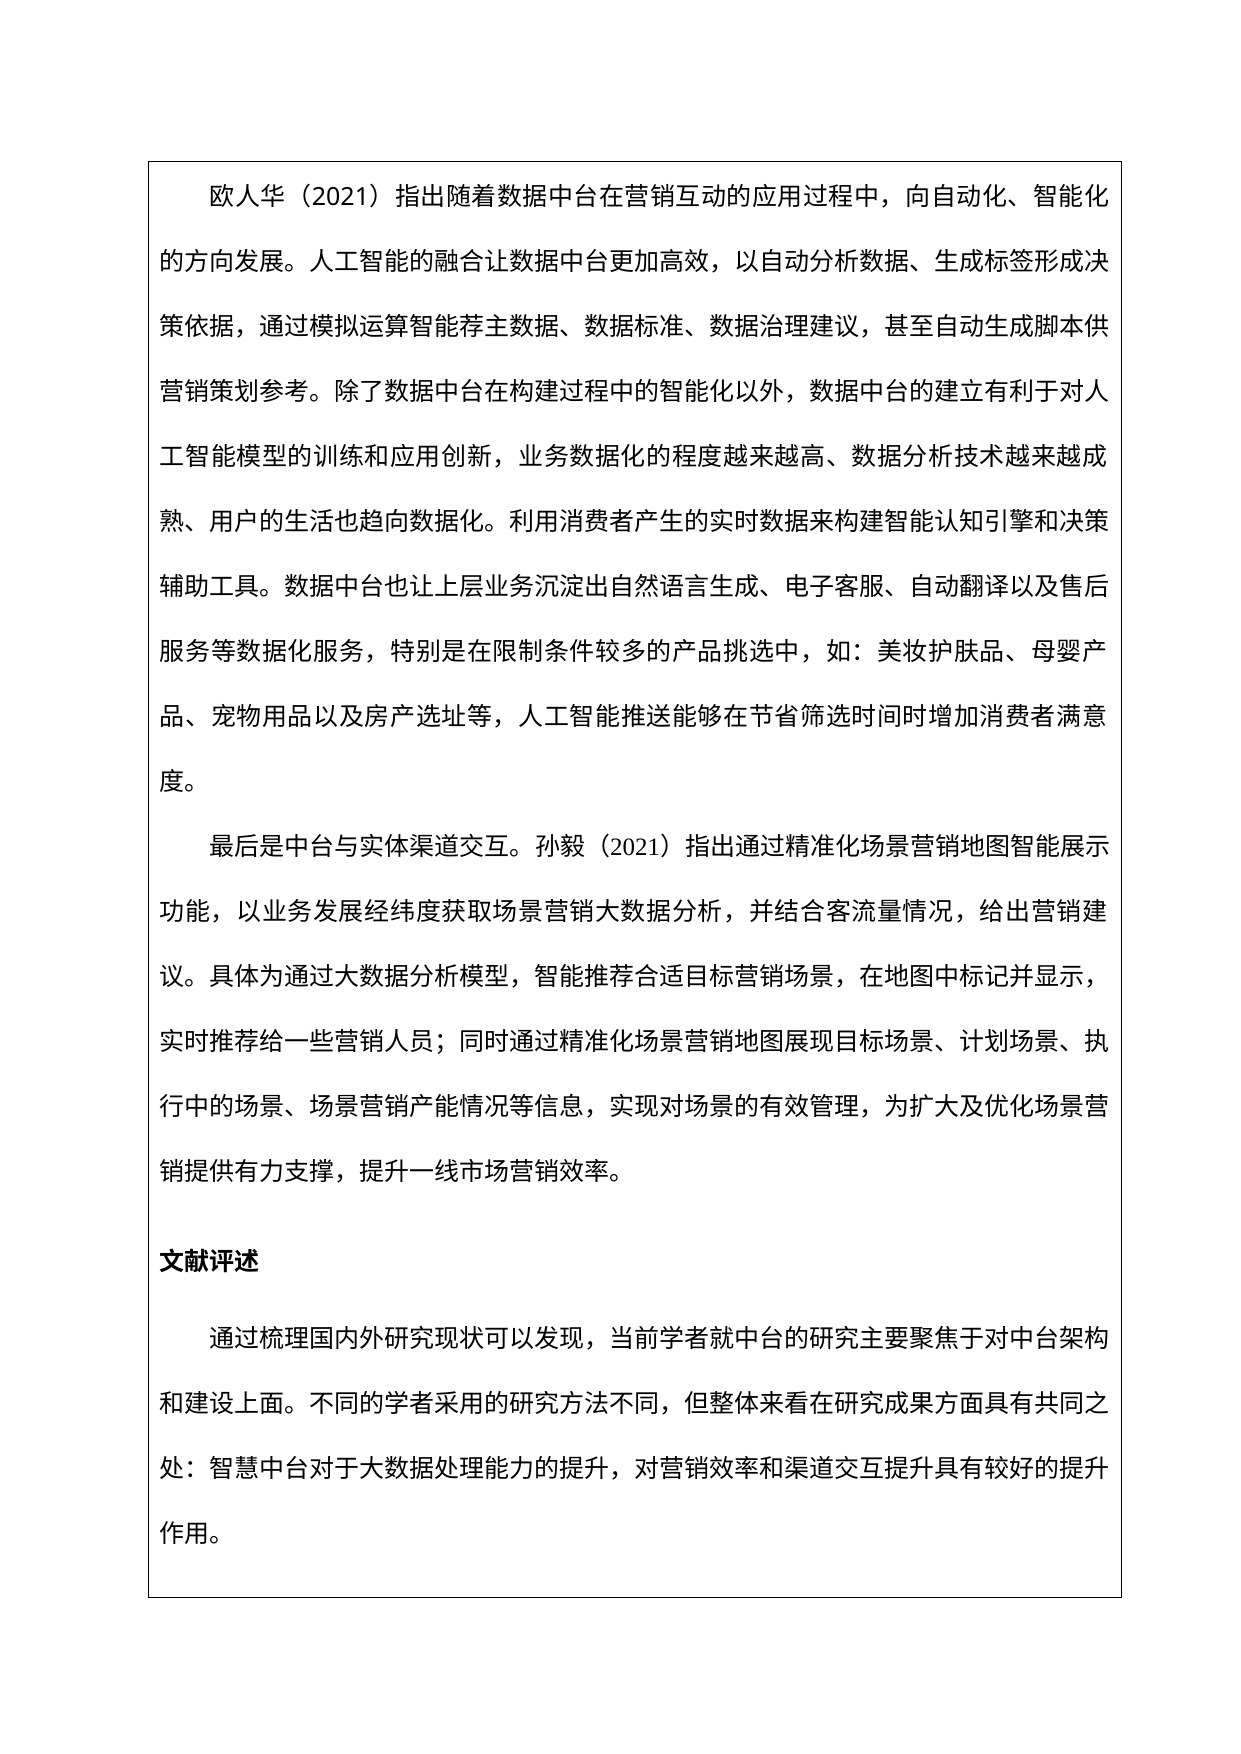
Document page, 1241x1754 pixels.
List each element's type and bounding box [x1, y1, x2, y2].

table_header [149, 162, 1121, 1597]
